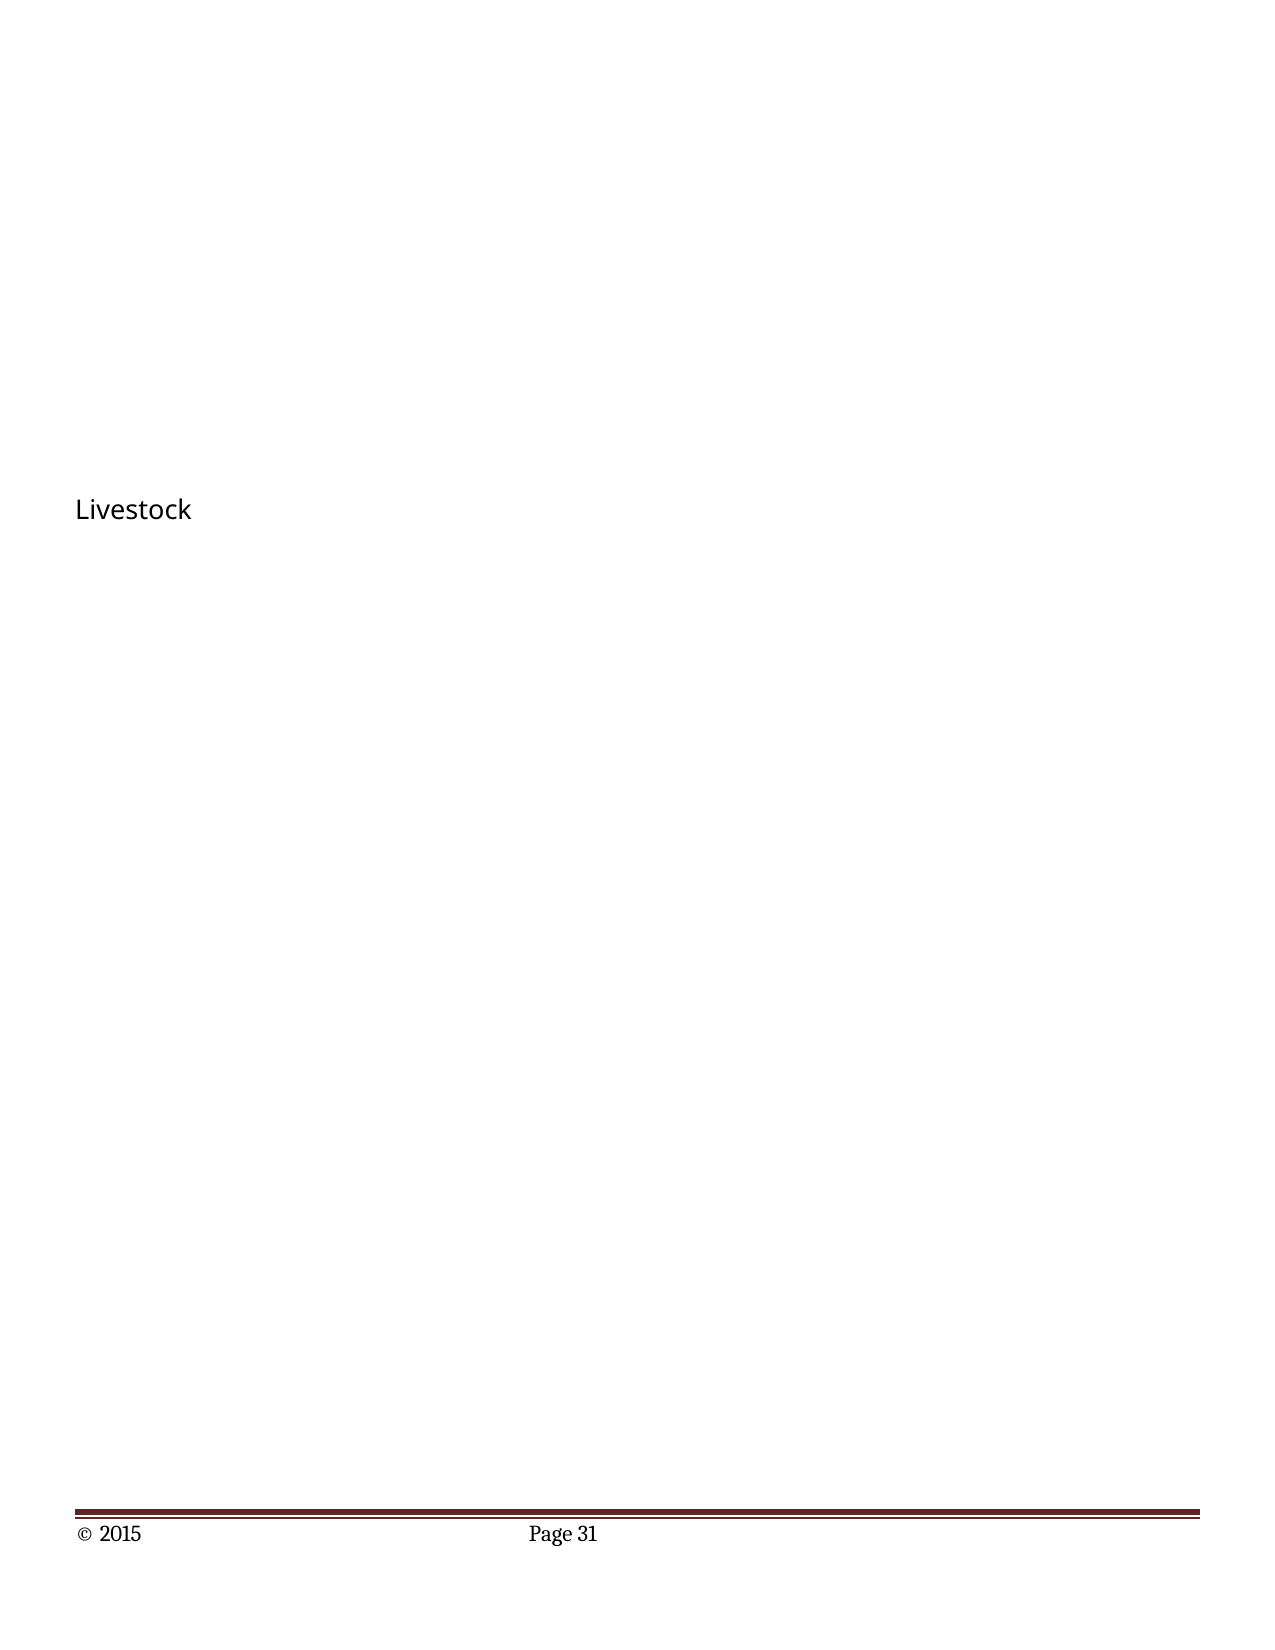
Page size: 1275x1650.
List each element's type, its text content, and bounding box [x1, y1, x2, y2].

text Livestock [75, 490, 1200, 527]
